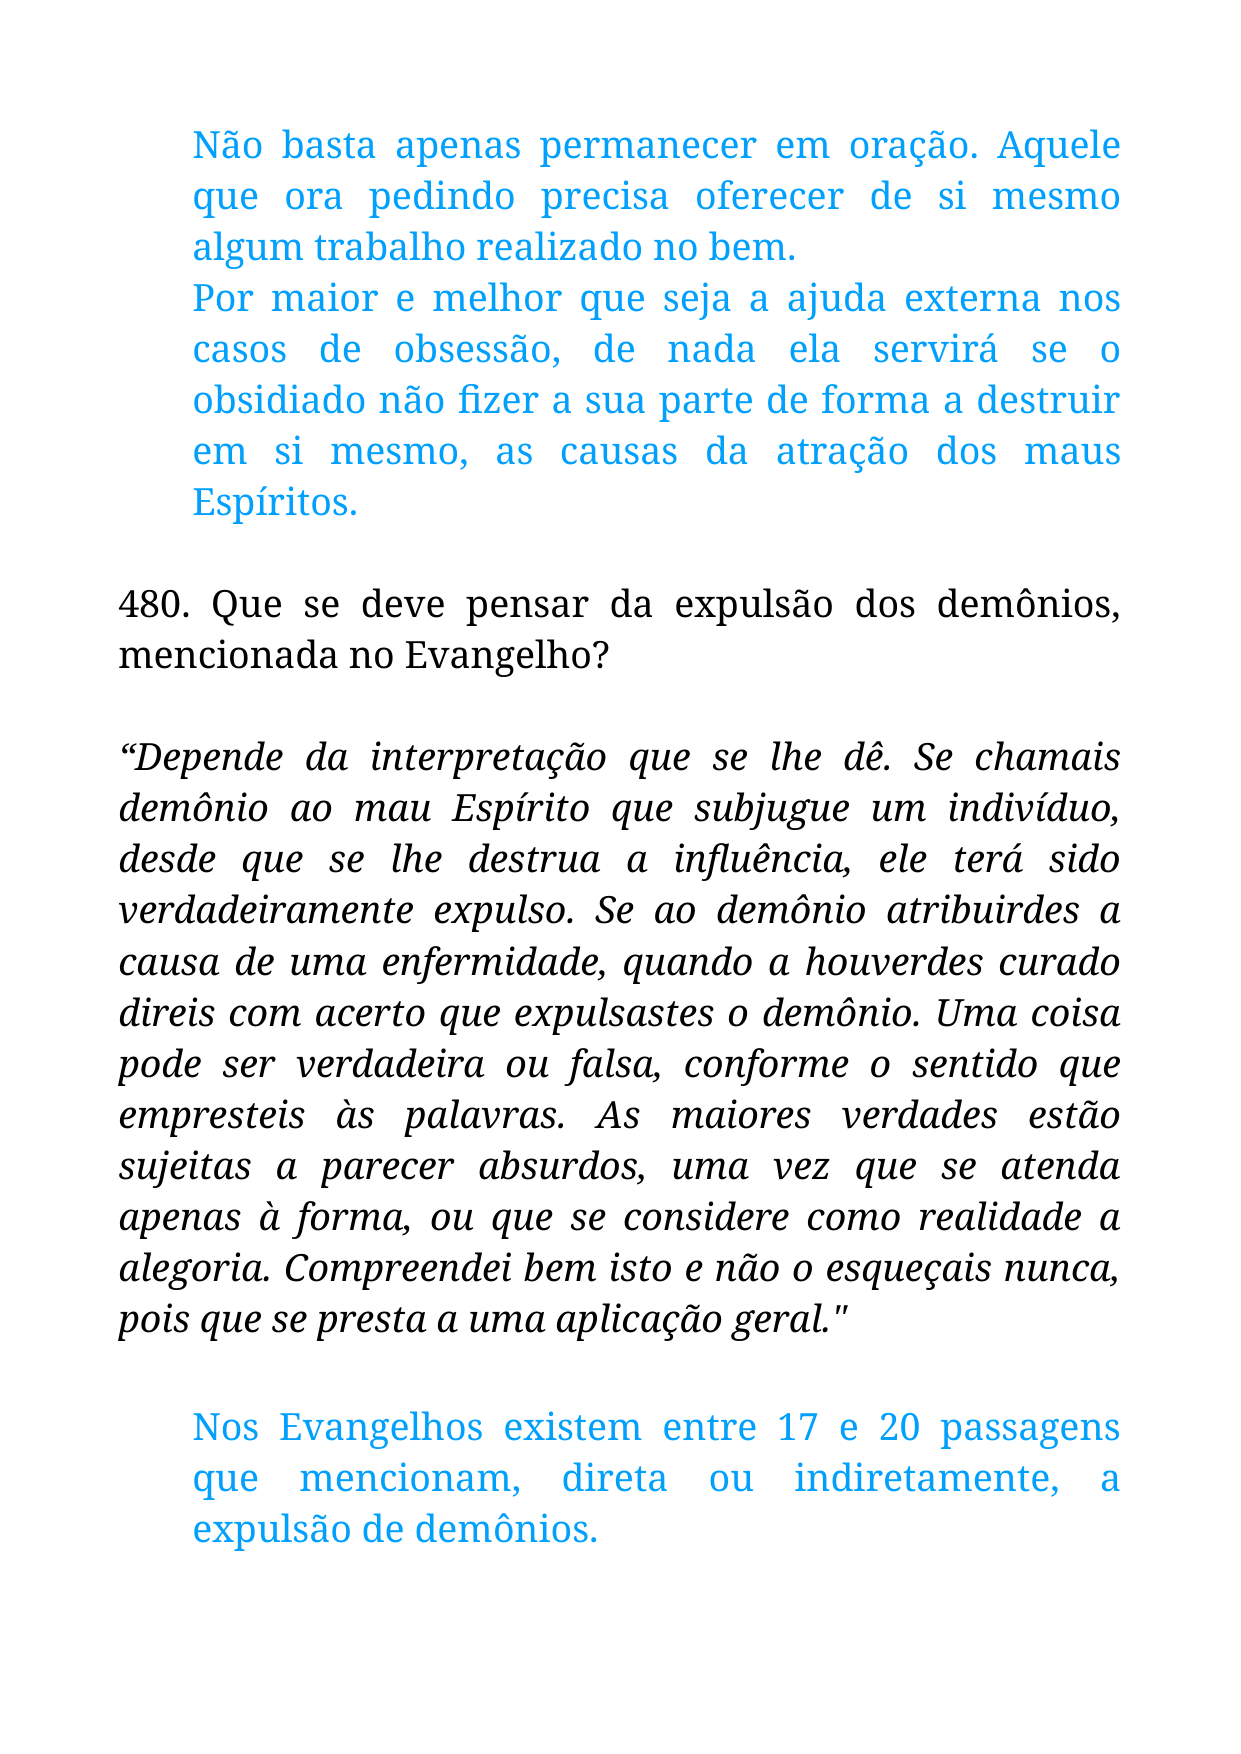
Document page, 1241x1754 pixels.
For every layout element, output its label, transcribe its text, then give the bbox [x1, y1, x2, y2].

text 480. Que se deve pensar da expulsão dos demônios, mencionada no Evangelho? [118, 577, 1122, 679]
text Nos Evangelhos existem entre 17 e 20 passagens que mencionam, direta ou indiretamente, a expulsão de demônios. [192, 1401, 1122, 1554]
text Por maior e melhor que seja a ajuda externa nos casos de obsessão, de nada ela servirá se o obsidiado não fizer a sua parte de forma a destruir em si mesmo, as causas da atração dos maus Espíritos. [192, 271, 1122, 526]
text Não basta apenas permanecer em oração. Aquele que ora pedindo precisa oferecer de si mesmo algum trabalho realizado no bem. [192, 118, 1122, 271]
